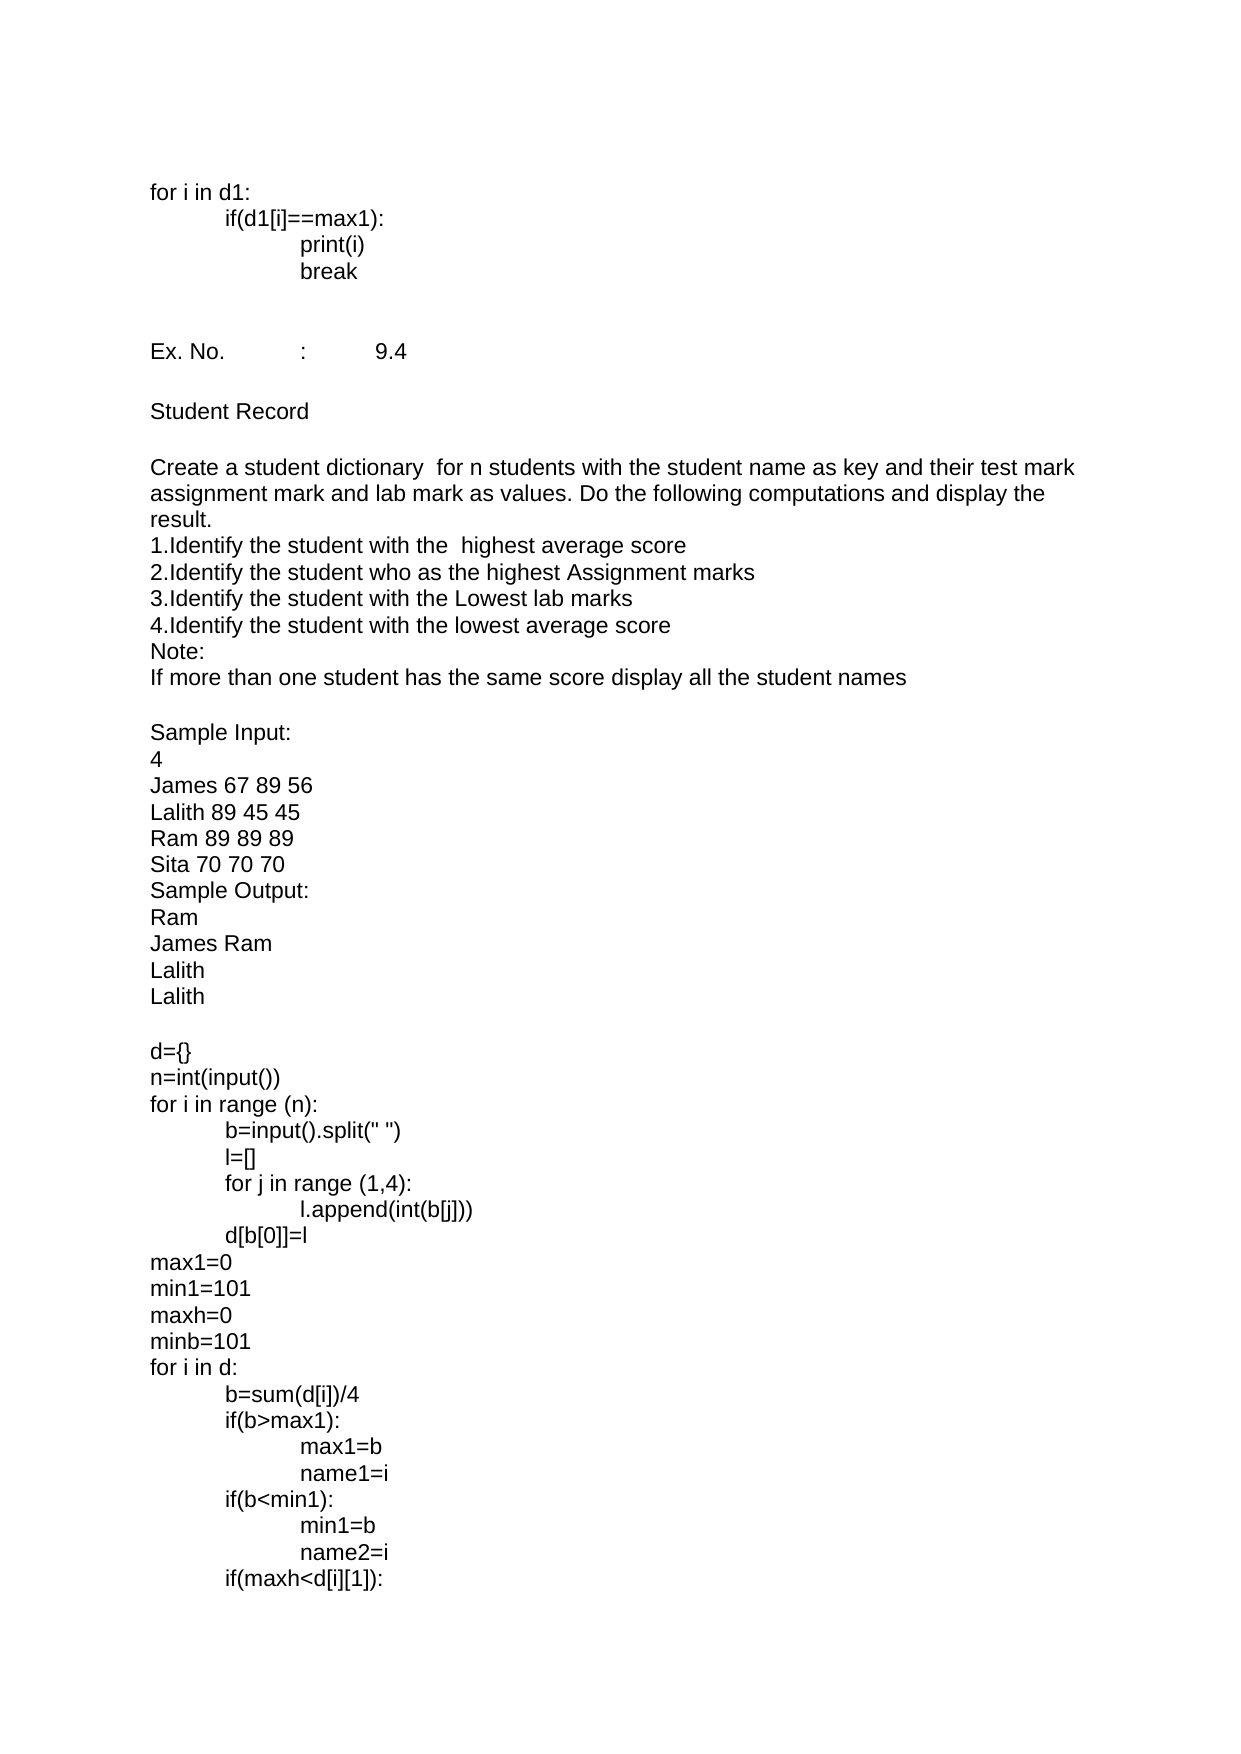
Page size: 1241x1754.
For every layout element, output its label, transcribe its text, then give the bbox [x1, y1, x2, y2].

text n=int(input()) [150, 1064, 1090, 1091]
text Sample Output: [150, 877, 1090, 904]
text max1=b [150, 1433, 1090, 1460]
text for j in range (1,4): [150, 1170, 1090, 1196]
text Lalith [150, 957, 1090, 983]
text min1=101 [150, 1275, 1090, 1302]
text if(d1[i]==max1): [150, 205, 1090, 231]
text l.append(int(b[j])) [150, 1196, 1090, 1222]
text break [150, 258, 1090, 284]
text 1.Identify the student with the highest average score [150, 532, 1090, 559]
text for i in range (n): [150, 1091, 1090, 1117]
text maxh=0 [150, 1302, 1090, 1328]
text James Ram [150, 930, 1090, 957]
text Ram [150, 904, 1090, 930]
text Sample Input: [150, 719, 1090, 746]
text Student Record [150, 398, 1090, 425]
text minb=101 [150, 1328, 1090, 1354]
text 2.Identify the student who as the highest Assignment marks [150, 559, 1090, 585]
text for i in d1: [150, 179, 1090, 205]
text d={} [150, 1038, 1090, 1064]
text 3.Identify the student with the Lowest lab marks [150, 585, 1090, 612]
text max1=0 [150, 1249, 1090, 1275]
text if(maxh<d[i][1]): [150, 1565, 1090, 1591]
text Ram 89 89 89 [150, 825, 1090, 851]
text d[b[0]]=l [150, 1222, 1090, 1249]
text b=input().split(" ") [150, 1117, 1090, 1143]
text print(i) [150, 231, 1090, 258]
text Lalith [150, 983, 1090, 1009]
text Sita 70 70 70 [150, 851, 1090, 877]
text Lalith 89 45 45 [150, 798, 1090, 825]
text name2=i [150, 1539, 1090, 1565]
text b=sum(d[i])/4 [150, 1381, 1090, 1407]
text If more than one student has the same score display all the student names [150, 664, 1090, 691]
text 4 [150, 746, 1090, 772]
text Ex. No. : 9.4 [150, 338, 1090, 364]
text if(b<min1): [150, 1486, 1090, 1512]
text if(b>max1): [150, 1407, 1090, 1433]
text name1=i [150, 1460, 1090, 1486]
text James 67 89 56 [150, 772, 1090, 798]
text l=[] [150, 1143, 1090, 1170]
text Create a student dictionary for n students with the student name as key and their test mark assignment mark and lab mark as values. Do the following computations and display the result. [150, 453, 1090, 532]
text Note: [150, 638, 1090, 664]
text 4.Identify the student with the lowest average score [150, 612, 1090, 638]
text min1=b [150, 1512, 1090, 1539]
text for i in d: [150, 1354, 1090, 1381]
